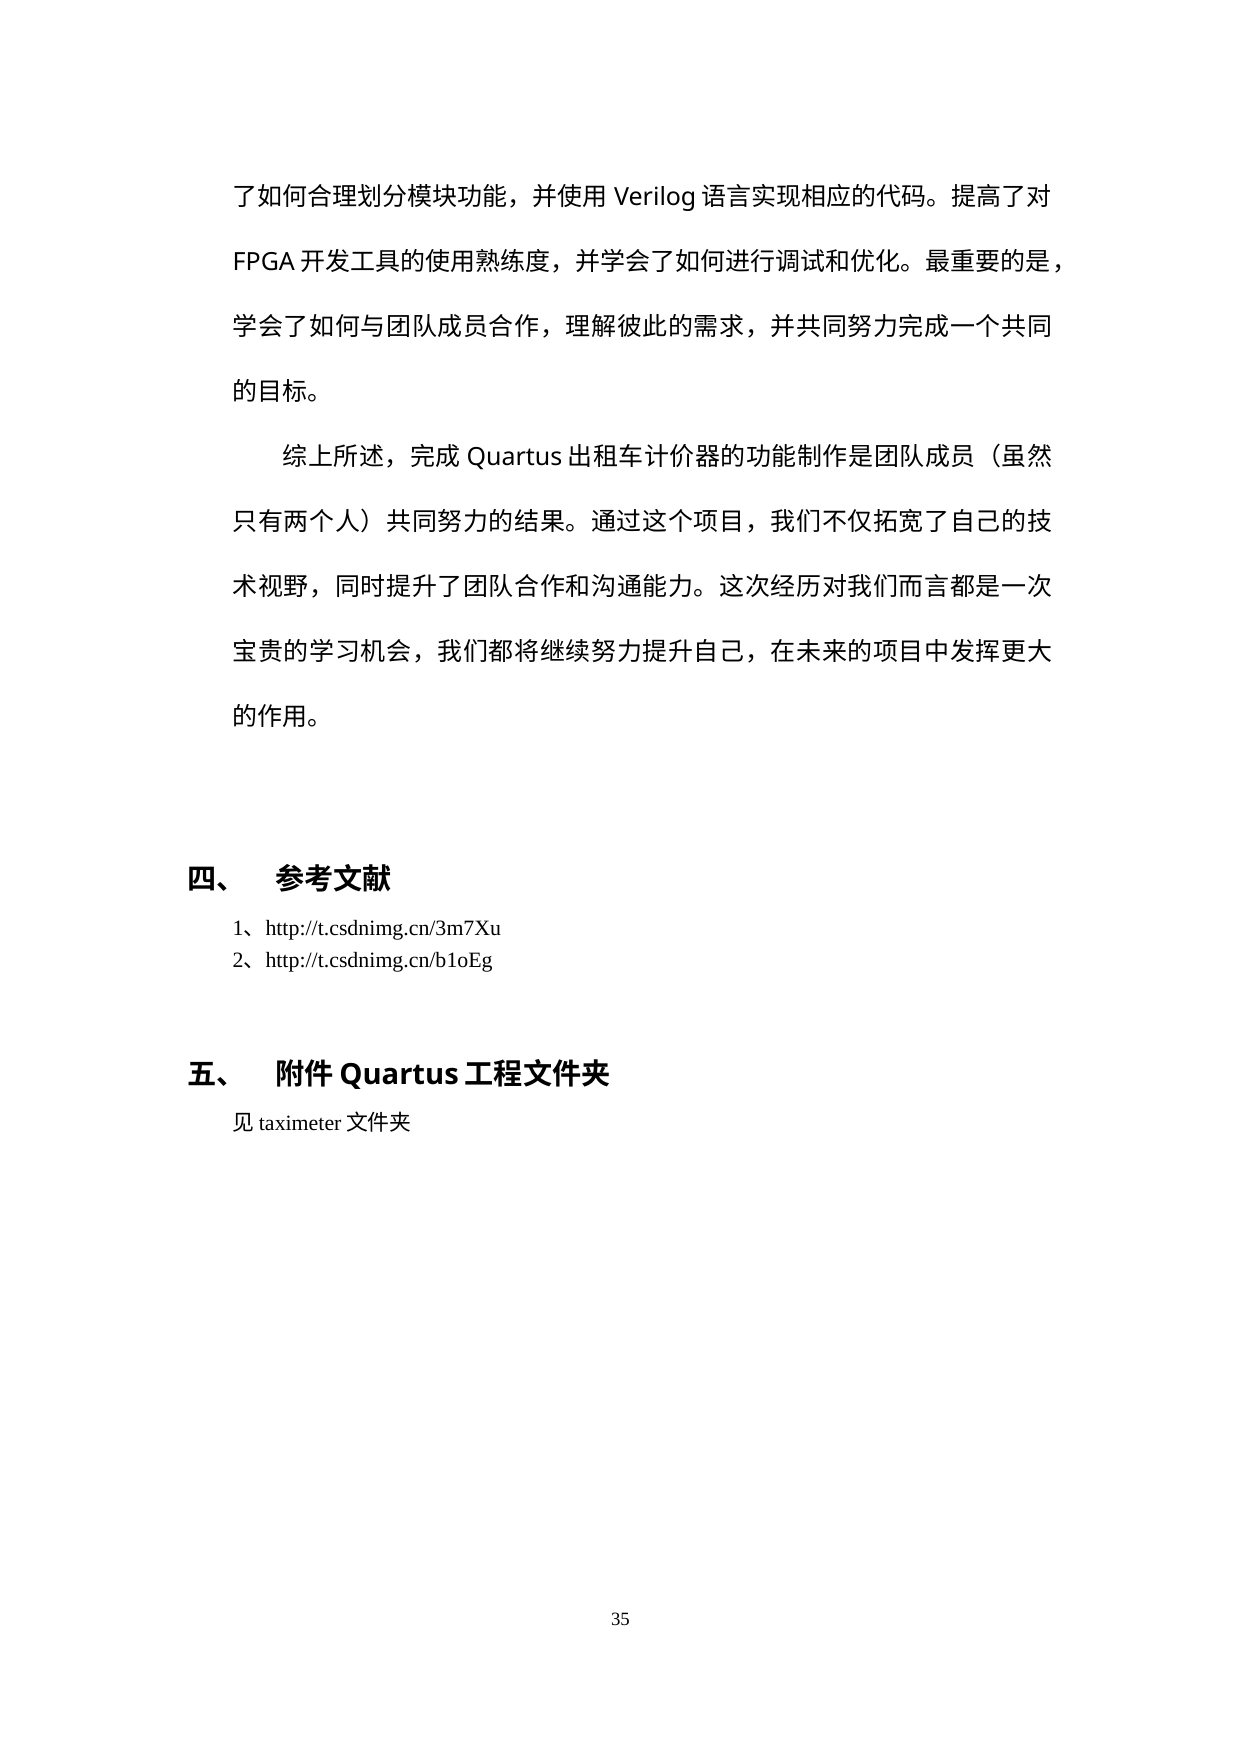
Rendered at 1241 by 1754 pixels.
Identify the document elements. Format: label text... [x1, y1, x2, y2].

list 见taximeter文件夹 [232, 1104, 1053, 1137]
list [232, 162, 1053, 422]
list 2、http://t.csdnimg.cn/b1oEg [232, 942, 1053, 974]
list 1、http://t.csdnimg.cn/3m7Xu [232, 909, 1053, 942]
list 参考文献 [187, 844, 1053, 909]
list 综上所述，完成Quartus出租车计价器的功能制作是团队成员（虽然只有两个人）共同努力的结果。通过这个项目，我们不仅拓宽了自己的技术视野，同时提升了团队合作和沟通能力。这次经历对我们而言都是一次宝贵的学习机会，我们都将继续努力提升自己，在未来的项目中发挥更大的作用。 [232, 422, 1053, 747]
list 附件Quartus工程文件夹 [187, 1039, 1053, 1104]
